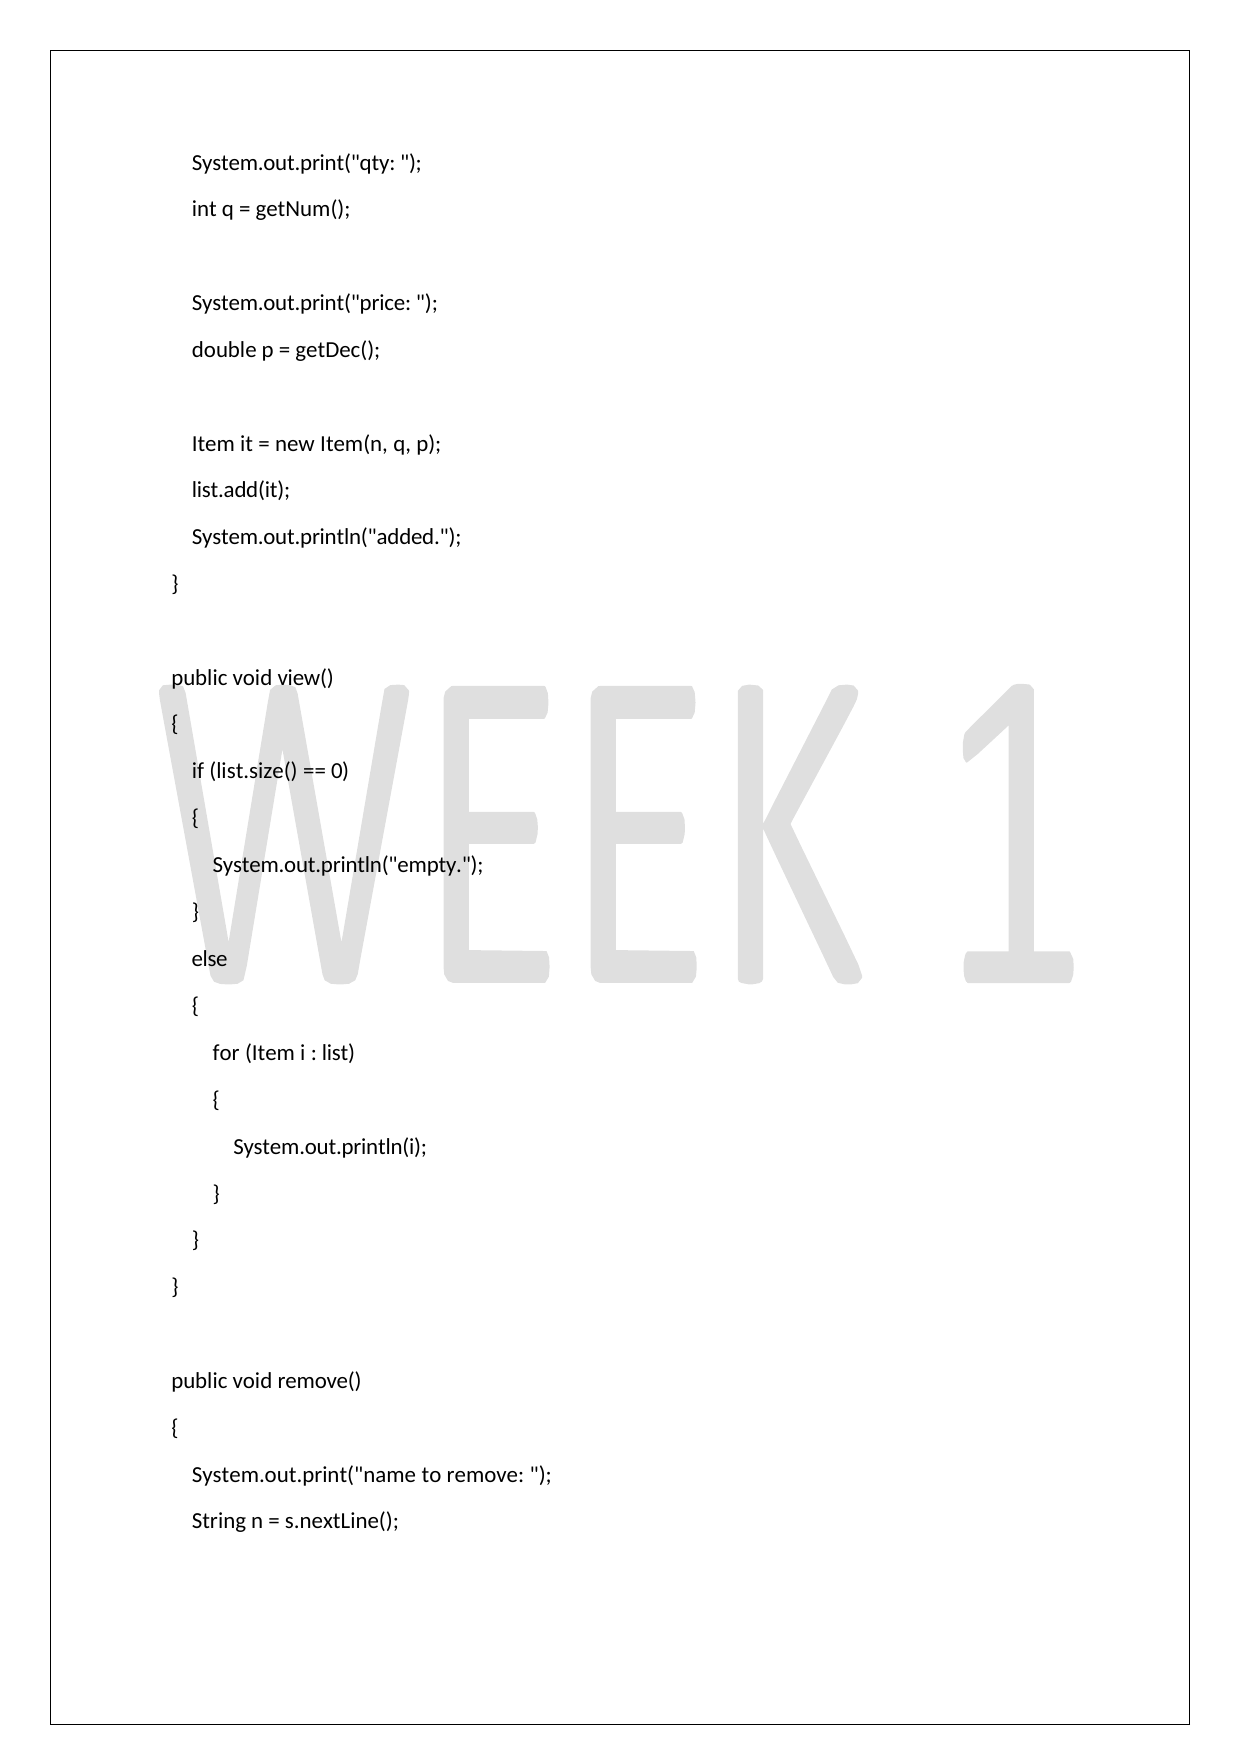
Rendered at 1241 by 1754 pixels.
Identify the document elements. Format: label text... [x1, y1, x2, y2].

text System.out.print("qty: "); int q = getNum(); [192, 148, 442, 222]
text public void remove() [171, 1366, 1093, 1394]
text System.out.print("price: "); double p = getDec(); [192, 288, 442, 363]
text else [191, 944, 1093, 972]
text System.out.println("added."); [192, 522, 1093, 550]
text System.out.println(i); [233, 1132, 1093, 1160]
text { [192, 991, 1093, 1019]
text { [212, 1085, 1093, 1113]
text if (list.size() == 0) [192, 756, 1093, 784]
text { [171, 1413, 1093, 1441]
text { [192, 803, 1093, 831]
text { [171, 709, 1093, 738]
text } [192, 897, 1093, 925]
text System.out.print("name to remove: "); String n = s.nextLine(); [192, 1460, 583, 1535]
text } [171, 569, 1093, 597]
text } [192, 1226, 1093, 1254]
text for (Item i : list) [212, 1038, 1093, 1066]
text System.out.println("empty."); [212, 850, 1093, 878]
text } [212, 1179, 1093, 1207]
text public void view() [171, 663, 1093, 691]
text } [171, 1272, 1093, 1301]
text Item it = new Item(n, q, p); list.add(it); [192, 429, 442, 503]
